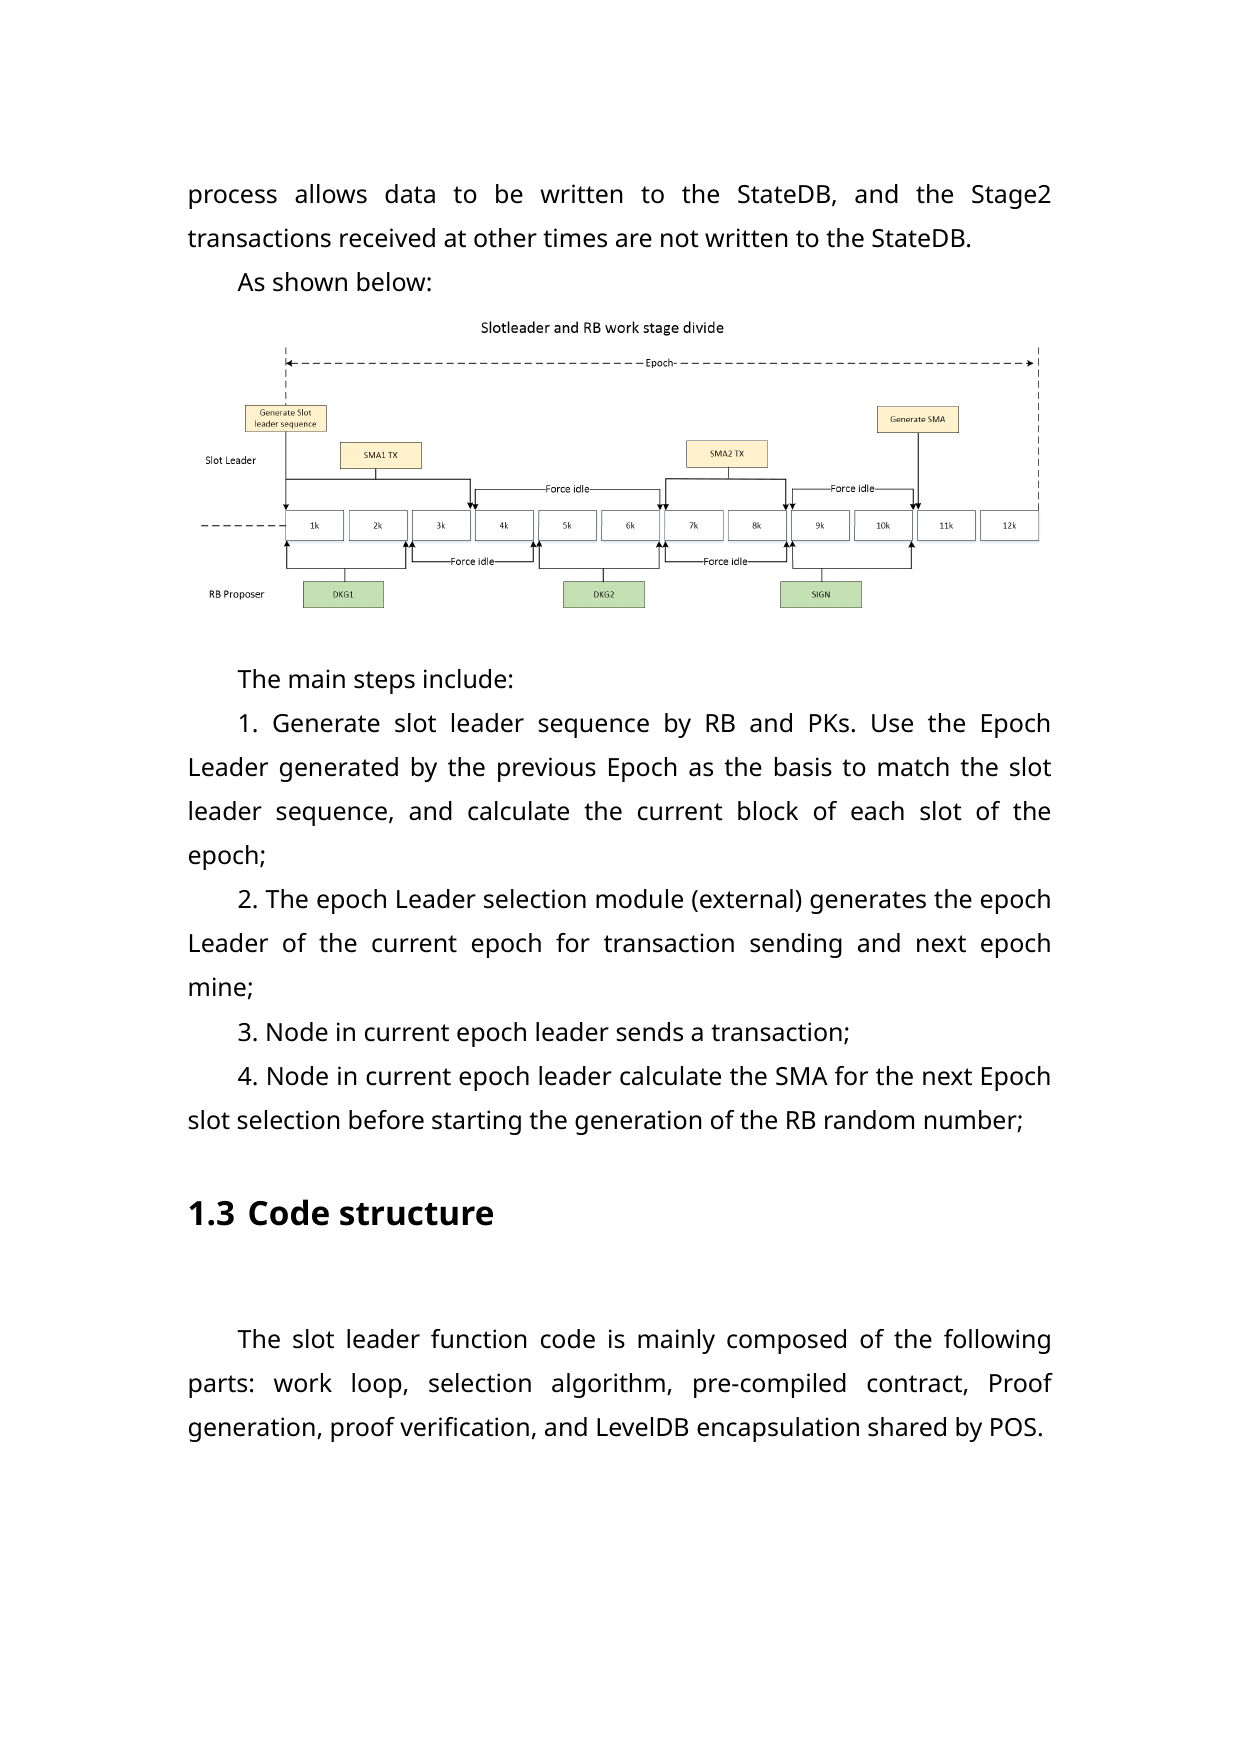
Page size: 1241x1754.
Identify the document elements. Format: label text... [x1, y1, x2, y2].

text 3. Node in current epoch leader sends a transaction; [187, 1009, 1053, 1053]
text 4. Node in current epoch leader calculate the SMA for the next Epoch slot selection before starting the generation of the RB random number; [187, 1053, 1053, 1141]
picture [187, 304, 1053, 622]
text 1. Generate slot leader sequence by RB and PKs. Use the Epoch Leader generated by the previous Epoch as the basis to match the slot leader sequence, and calculate the current block of each slot of the epoch; [187, 701, 1053, 877]
text As shown below: [187, 260, 1053, 304]
text The slot leader function code is mainly composed of the following parts: work loop, selection algorithm, pre-compiled contract, Proof generation, proof verification, and LevelDB encapsulation shared by POS. [187, 1317, 1053, 1449]
text 2. The epoch Leader selection module (external) generates the epoch Leader of the current epoch for transaction sending and next epoch mine; [187, 877, 1053, 1009]
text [187, 172, 1053, 260]
text The main steps include: [187, 657, 1053, 701]
subtitle Code structure [187, 1168, 1053, 1257]
